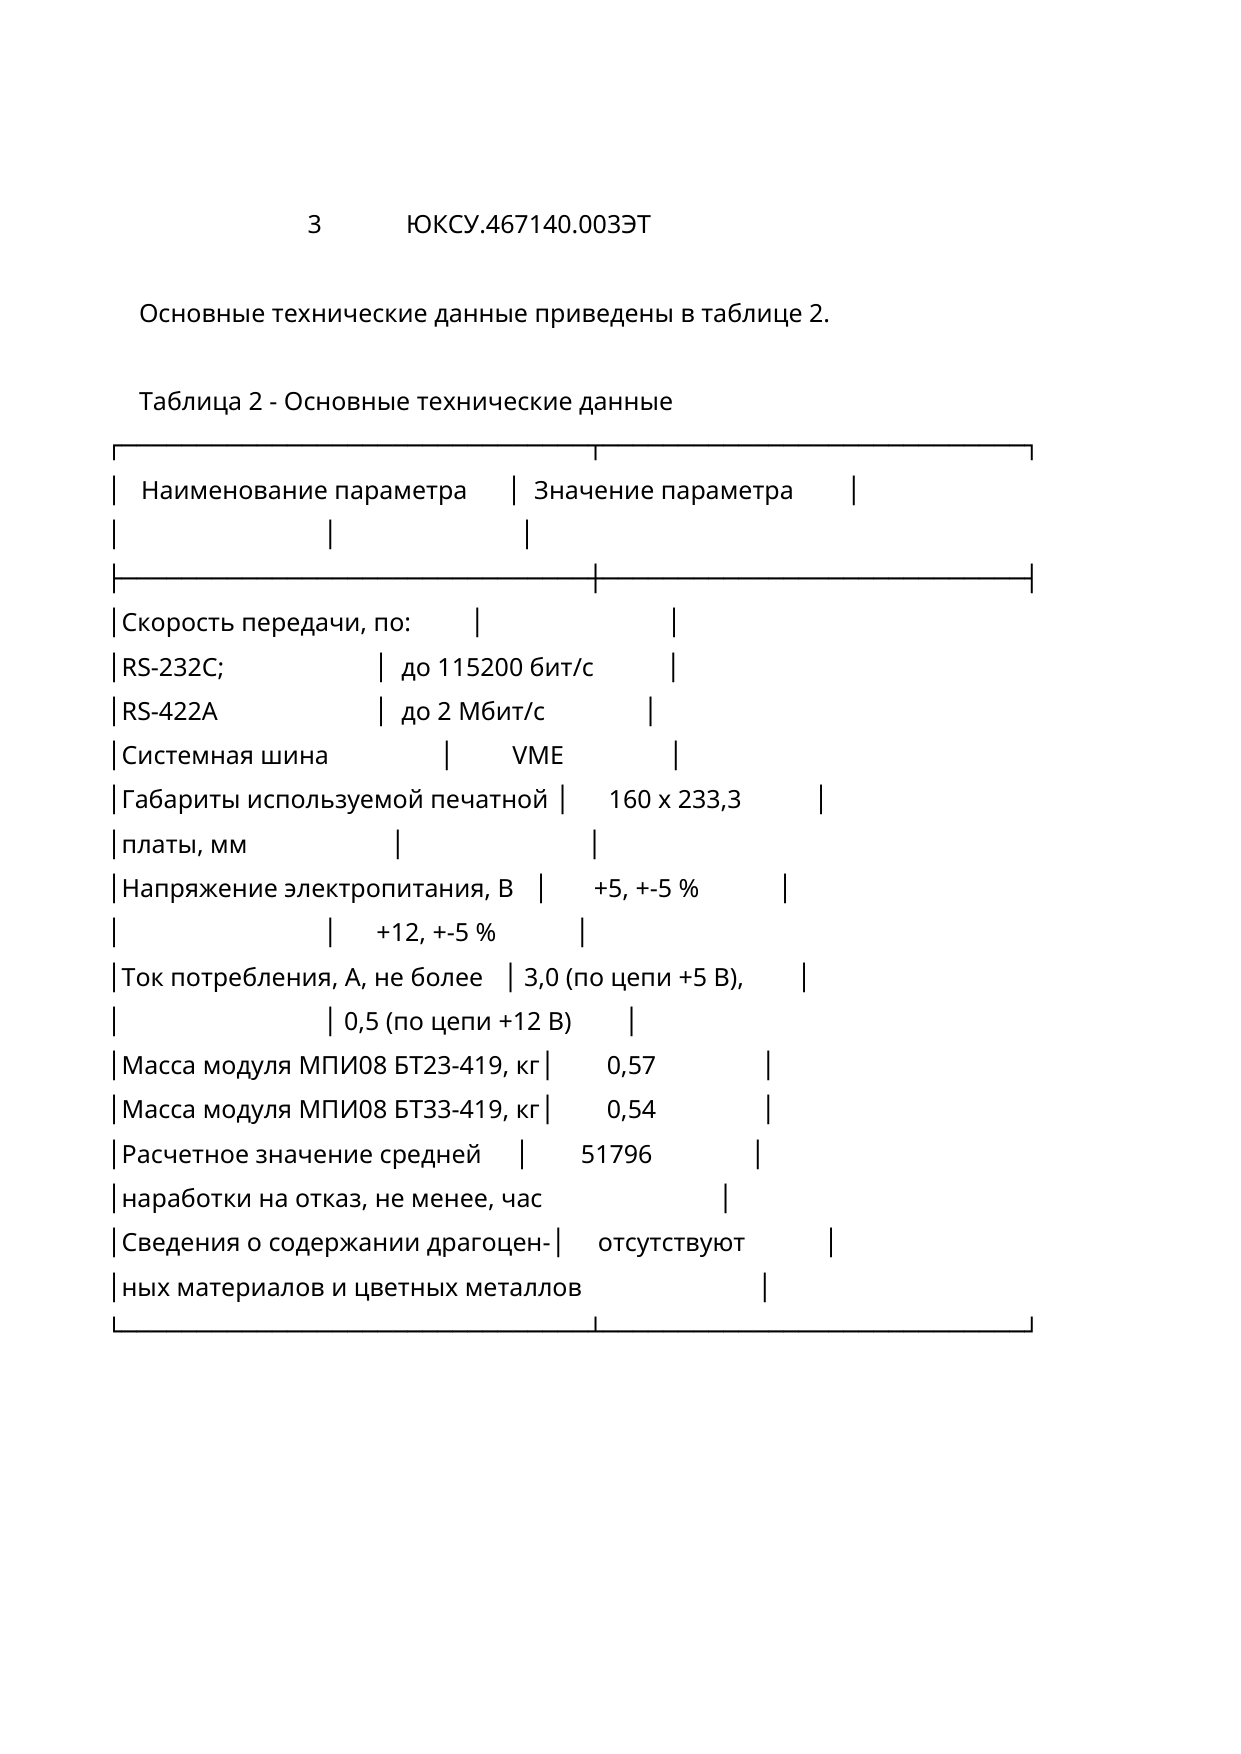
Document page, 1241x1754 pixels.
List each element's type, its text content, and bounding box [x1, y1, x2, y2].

text │RS-232С; │ до 115200 бит/с │ [106, 649, 1193, 683]
text │ │ 0,5 (по цепи +12 В) │ [106, 1003, 1193, 1038]
text Основные технические данные приведены в таблице 2. [106, 295, 1193, 329]
text │наработки на отказ, не менее, час │ [106, 1181, 1193, 1215]
text Таблица 2 - Основные технические данные [106, 384, 1193, 418]
text │Системная шина │ VME │ [106, 738, 1193, 772]
text │ │ │ [106, 517, 1193, 551]
text │Сведения о содержании драгоцен-│ отсутствуют │ [106, 1225, 1193, 1259]
text │Напряжение электропитания, В │ +5, +-5 % │ [106, 871, 1193, 905]
text ┌───────────────────────────────┬────────────────────────────┐ [106, 428, 1193, 462]
text │Габариты используемой печатной │ 160 х 233,3 │ [106, 782, 1193, 816]
text └───────────────────────────────┴────────────────────────────┘ [106, 1313, 1193, 1347]
text │ │ +12, +-5 % │ [106, 915, 1193, 949]
text │Ток потребления, А, не более │ 3,0 (по цепи +5 В), │ [106, 959, 1193, 993]
text │платы, мм │ │ [106, 826, 1193, 861]
text │Скорость передачи, по: │ │ [106, 605, 1193, 639]
text │Масса модуля МПИ08 БТ33-419, кг│ 0,54 │ [106, 1092, 1193, 1126]
text 3 ЮКСУ.467140.003ЭТ [106, 207, 1193, 241]
text │RS-422А │ до 2 Мбит/с │ [106, 694, 1193, 728]
text │ных материалов и цветных металлов │ [106, 1269, 1193, 1303]
text │Масса модуля МПИ08 БТ23-419, кг│ 0,57 │ [106, 1048, 1193, 1082]
text │ Наименование параметра │ Значение параметра │ [106, 472, 1193, 506]
text ├───────────────────────────────┼────────────────────────────┤ [106, 561, 1193, 595]
text │Расчетное значение средней │ 51796 │ [106, 1136, 1193, 1170]
